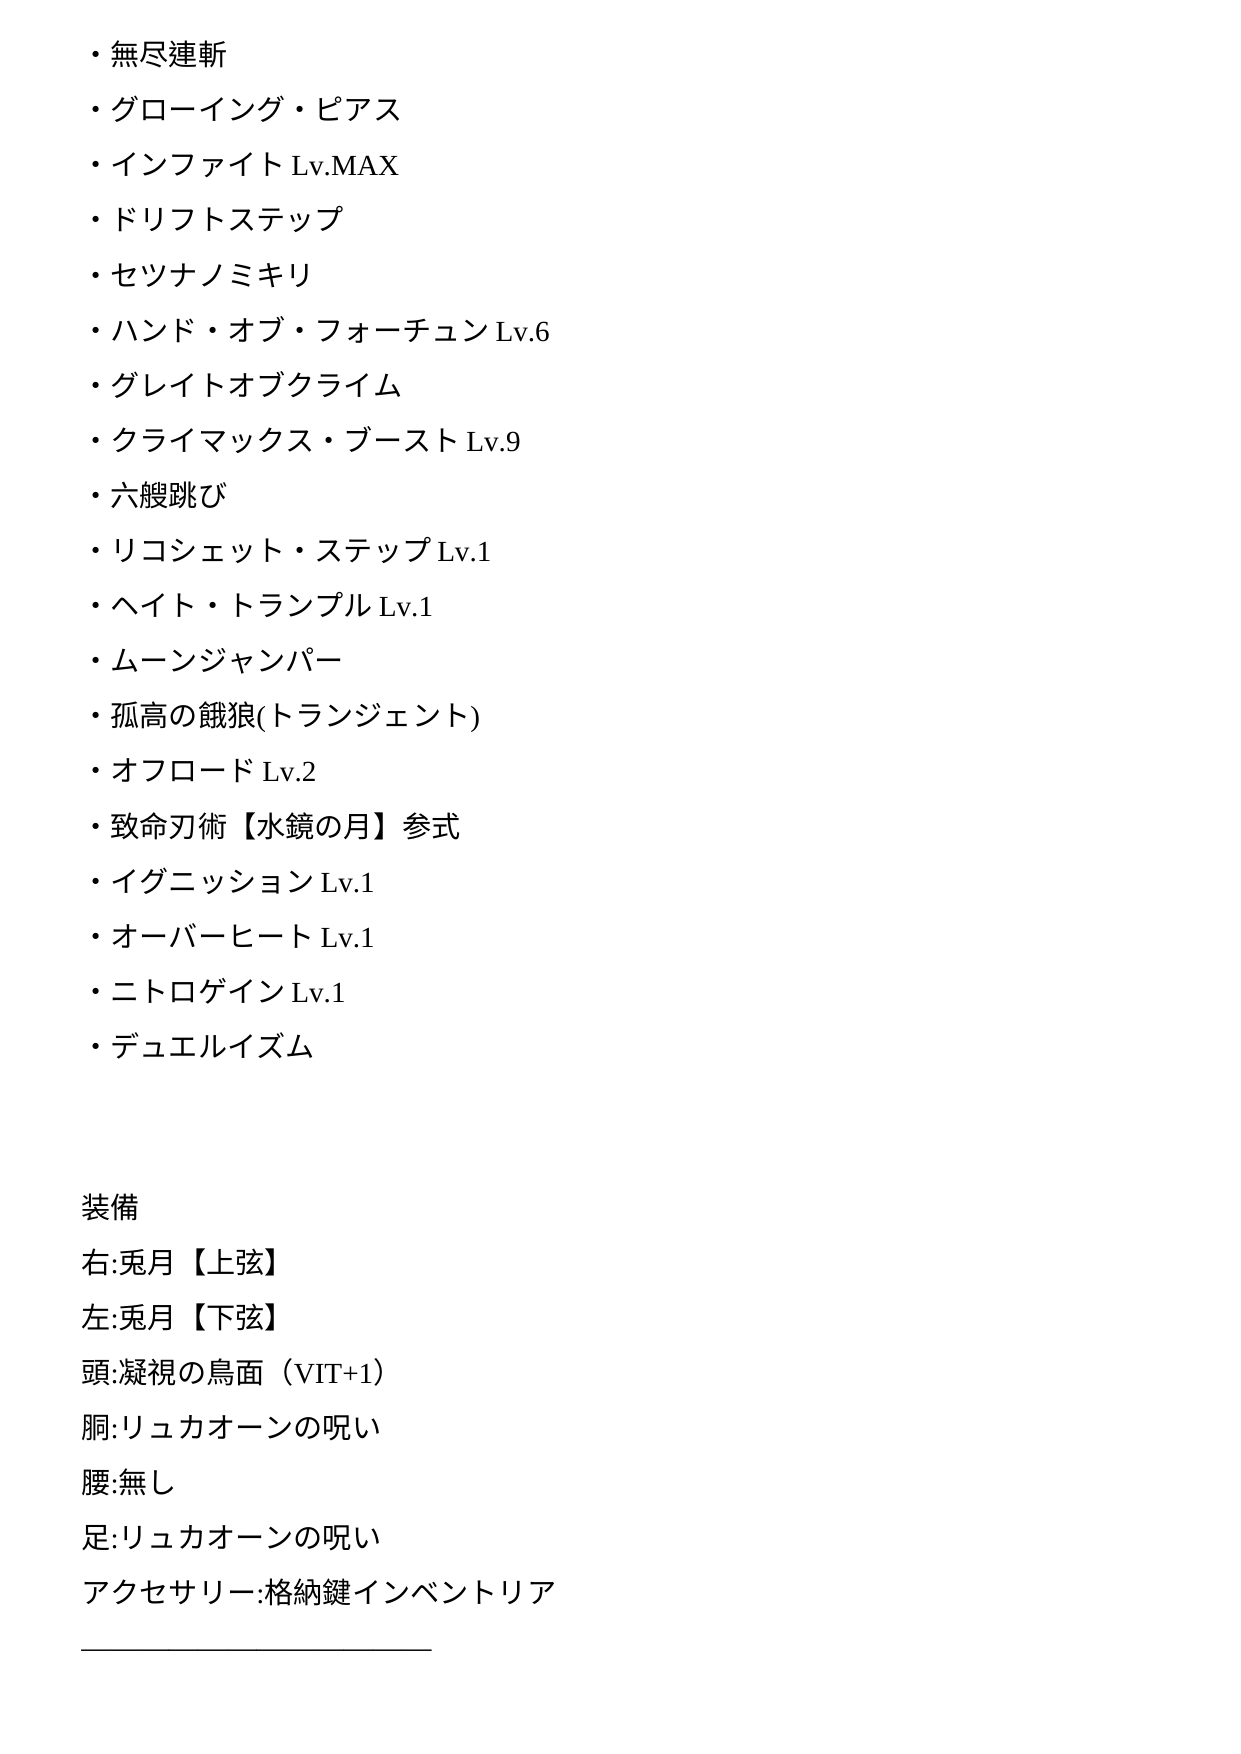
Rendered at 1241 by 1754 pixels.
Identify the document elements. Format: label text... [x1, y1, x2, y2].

text ・グローイング・ピアス [81, 92, 1215, 128]
text ・クライマックス・ブーストLv.9 [81, 423, 1215, 458]
text 腰:無し [81, 1465, 1215, 1501]
text ・イグニッションLv.1 [81, 864, 1215, 899]
text ・ムーンジャンパー [81, 643, 1215, 679]
text 左:兎月【下弦】 [81, 1300, 1215, 1336]
text ・ヘイト・トランプルLv.1 [81, 588, 1215, 624]
text ———————————— [81, 1631, 1215, 1664]
text ・ハンド・オブ・フォーチュンLv.6 [81, 313, 1215, 348]
text ・セツナノミキリ [81, 258, 1215, 293]
text ・リコシェット・ステップLv.1 [81, 533, 1215, 569]
text ・無尽連斬 [81, 37, 1215, 73]
text 装備 [81, 1190, 1215, 1225]
text ・ニトロゲインLv.1 [81, 974, 1215, 1009]
text ・六艘跳び [81, 478, 1215, 514]
text 胴:リュカオーンの呪い [81, 1410, 1215, 1446]
text 頭:凝視の鳥面（VIT+1） [81, 1355, 1215, 1391]
text アクセサリー:格納鍵インベントリア [81, 1576, 1215, 1611]
text 足:リュカオーンの呪い [81, 1520, 1215, 1556]
text ・オフロードLv.2 [81, 753, 1215, 789]
text ・ドリフトステップ [81, 202, 1215, 238]
text 右:兎月【上弦】 [81, 1245, 1215, 1281]
text ・グレイトオブクライム [81, 368, 1215, 403]
text ・オーバーヒートLv.1 [81, 919, 1215, 954]
text ・孤高の餓狼(トランジェント) [81, 698, 1215, 734]
text ・インファイトLv.MAX [81, 147, 1215, 183]
text ・致命刃術【水鏡の月】参式 [81, 809, 1215, 844]
text ・デュエルイズム [81, 1029, 1215, 1065]
